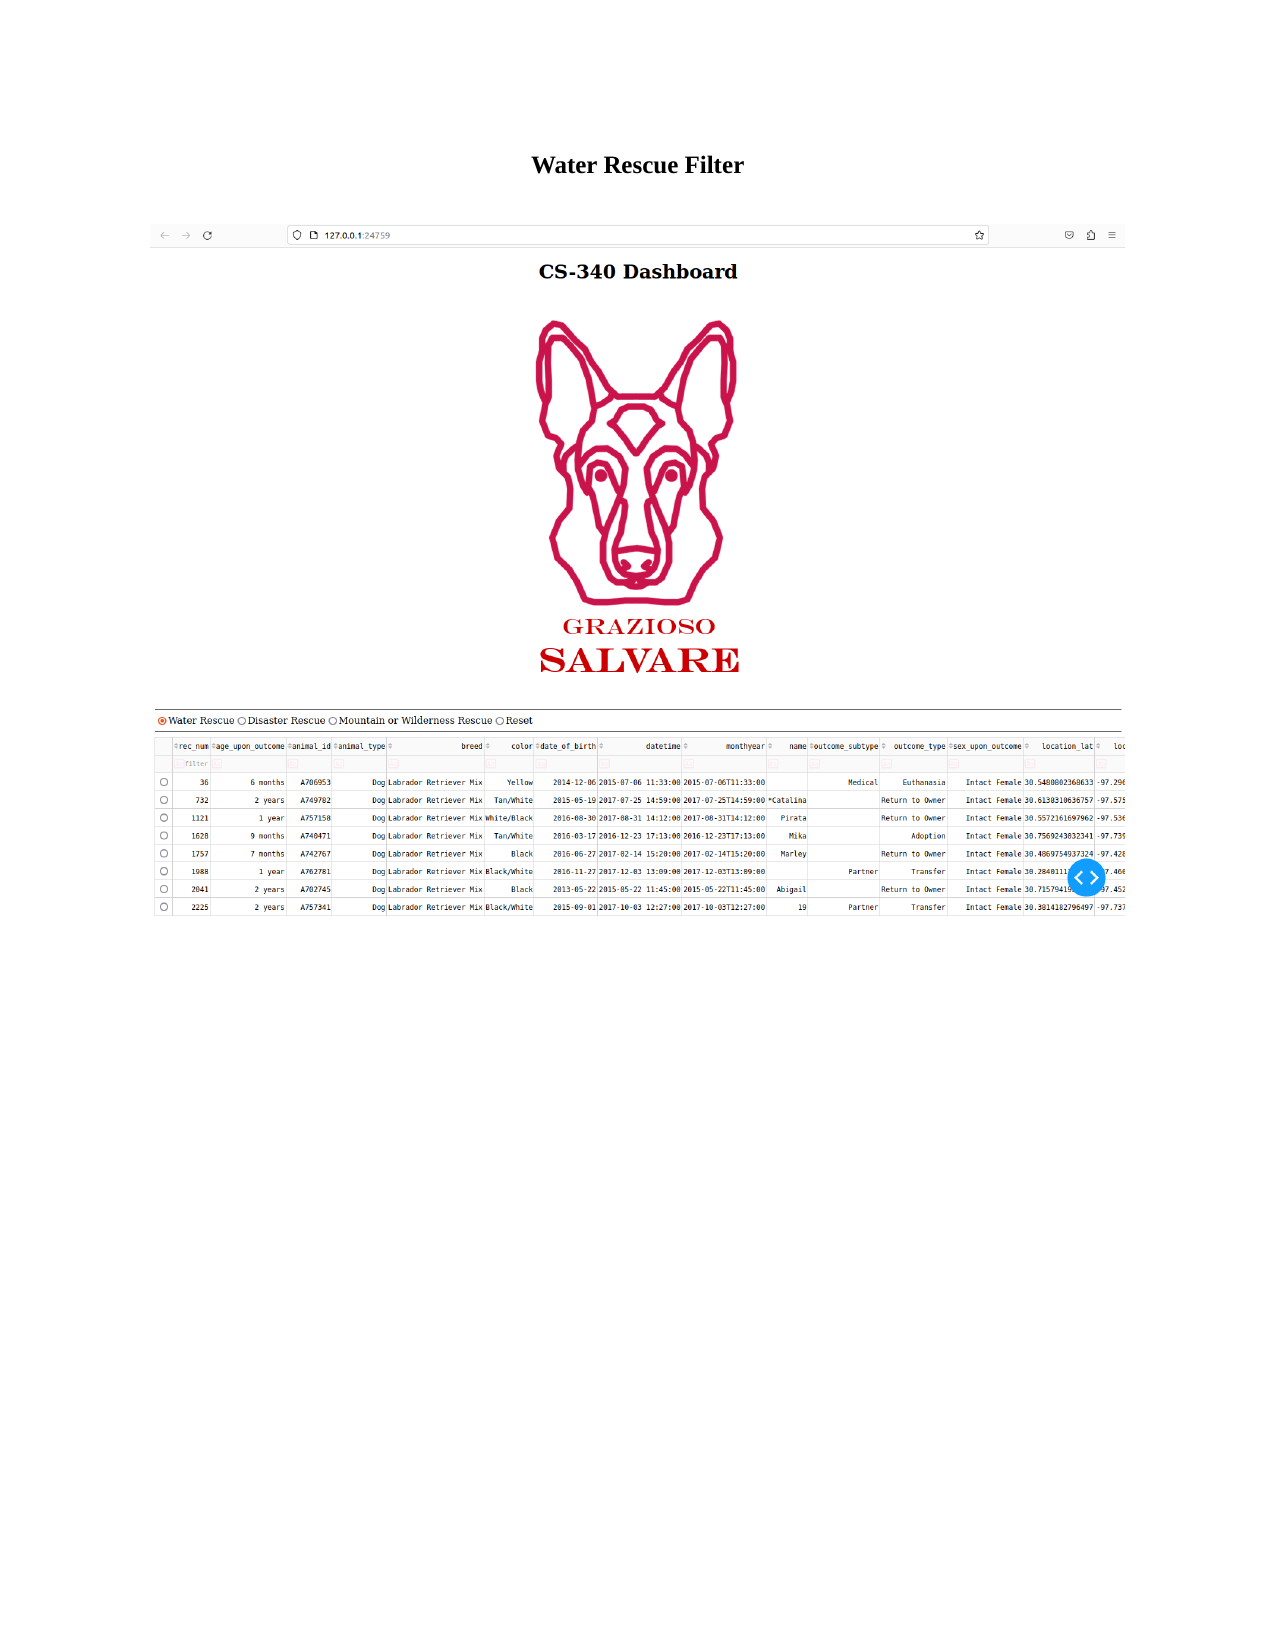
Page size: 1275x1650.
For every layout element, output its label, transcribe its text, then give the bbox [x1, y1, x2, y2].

picture [150, 224, 1125, 916]
text Water Rescue Filter [150, 150, 1125, 179]
